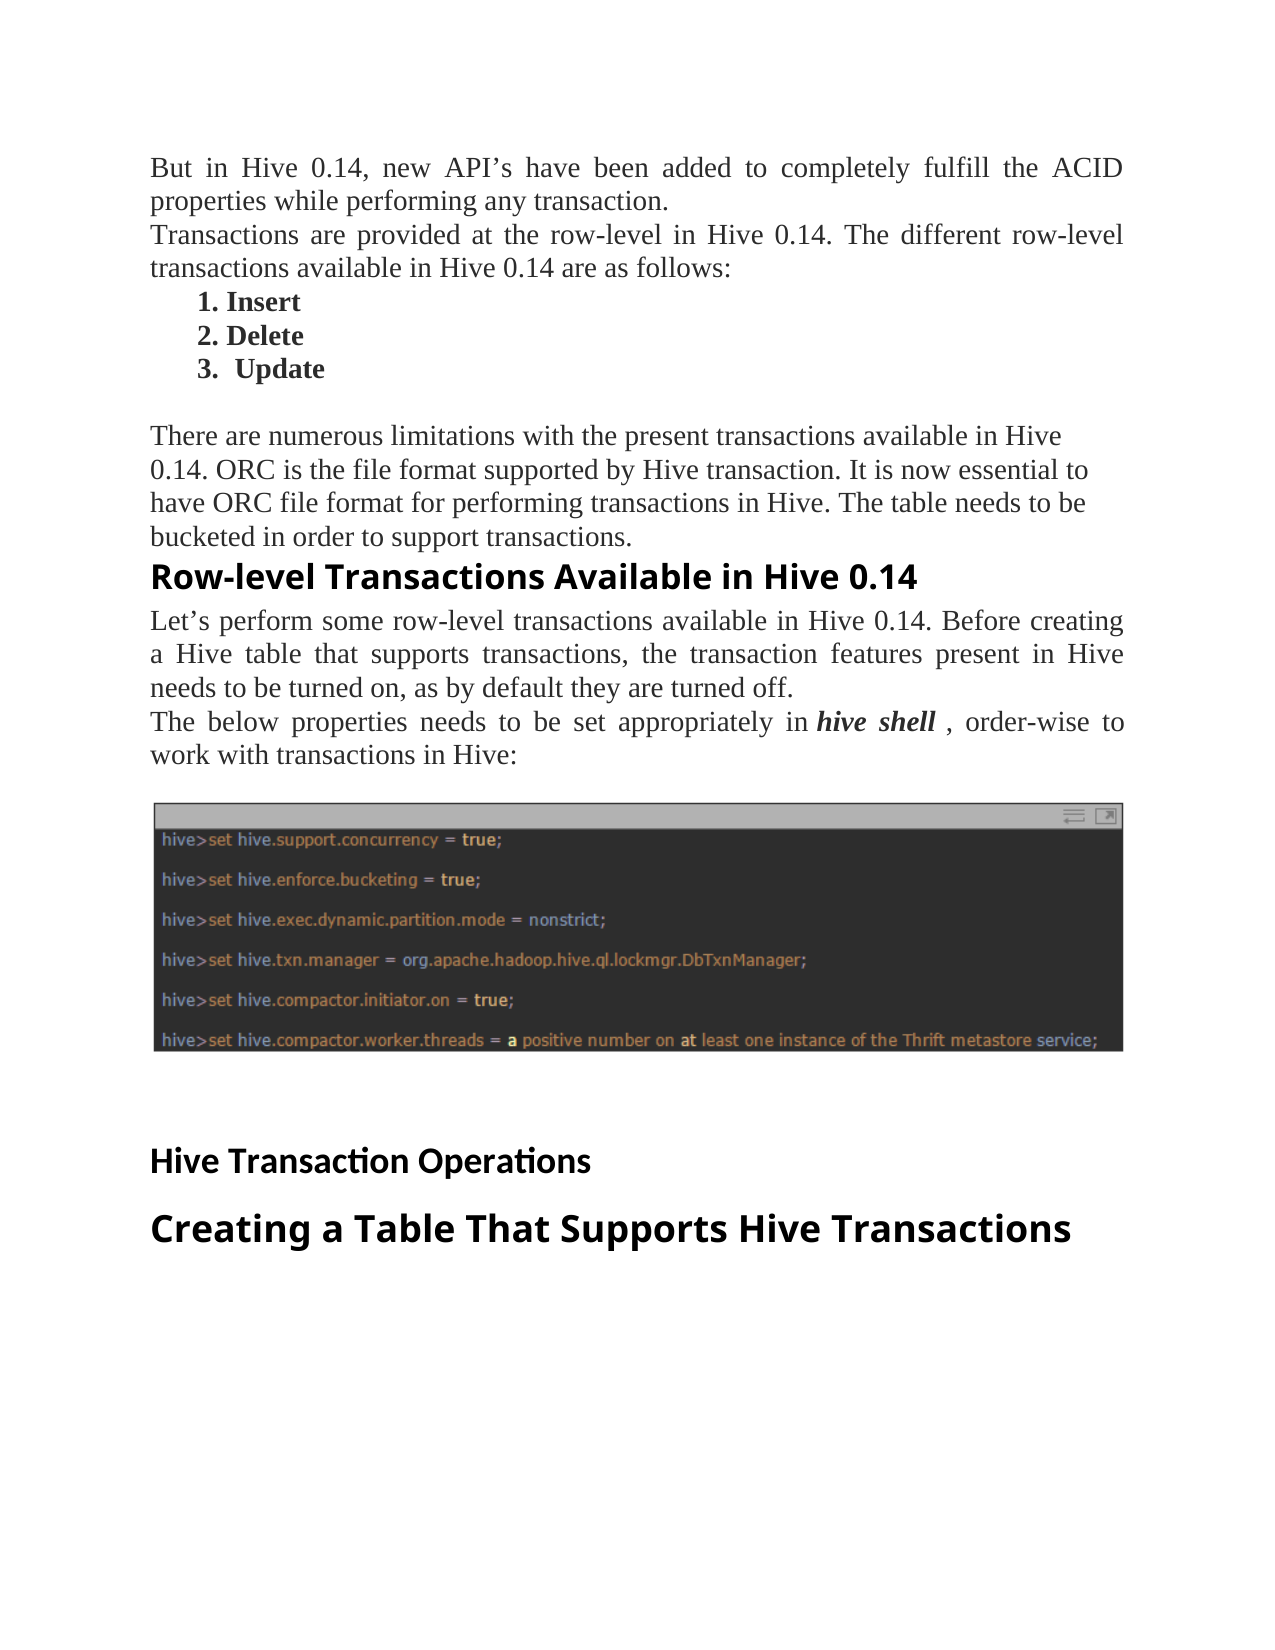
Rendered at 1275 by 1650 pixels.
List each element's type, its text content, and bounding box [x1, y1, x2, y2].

text Hive Transaction Operations [150, 1137, 1125, 1182]
subtitle Creating a Table That Supports Hive Transactions [150, 1203, 1125, 1254]
text Transactions are provided at the row-level in Hive 0.14. The different row-level transactions available in Hive 0.14 are as follows: [150, 217, 1125, 284]
text There are numerous limitations with the present transactions available in Hive 0.14. ORC is the file format supported by Hive transaction. It is now essential to have ORC file format for performing transactions in Hive. The table needs to be bucketed in order to support transactions. [150, 418, 1125, 552]
text The below properties needs to be set appropriately in hive shell , order-wise to work with transactions in Hive: [150, 704, 1125, 771]
text Let’s perform some row-level transactions available in Hive 0.14. Before creating a Hive table that supports transactions, the transaction features present in Hive needs to be turned on, as by default they are turned off. [150, 603, 1125, 704]
text 2. Delete [197, 318, 1125, 351]
picture [150, 800, 1125, 1053]
list Update [197, 351, 1125, 385]
text But in Hive 0.14, new API’s have been added to completely fulfill the ACID properties while performing any transaction. [150, 150, 1125, 217]
subtitle Row-level Transactions Available in Hive 0.14 [150, 552, 1125, 599]
text 1. Insert [150, 284, 1125, 318]
